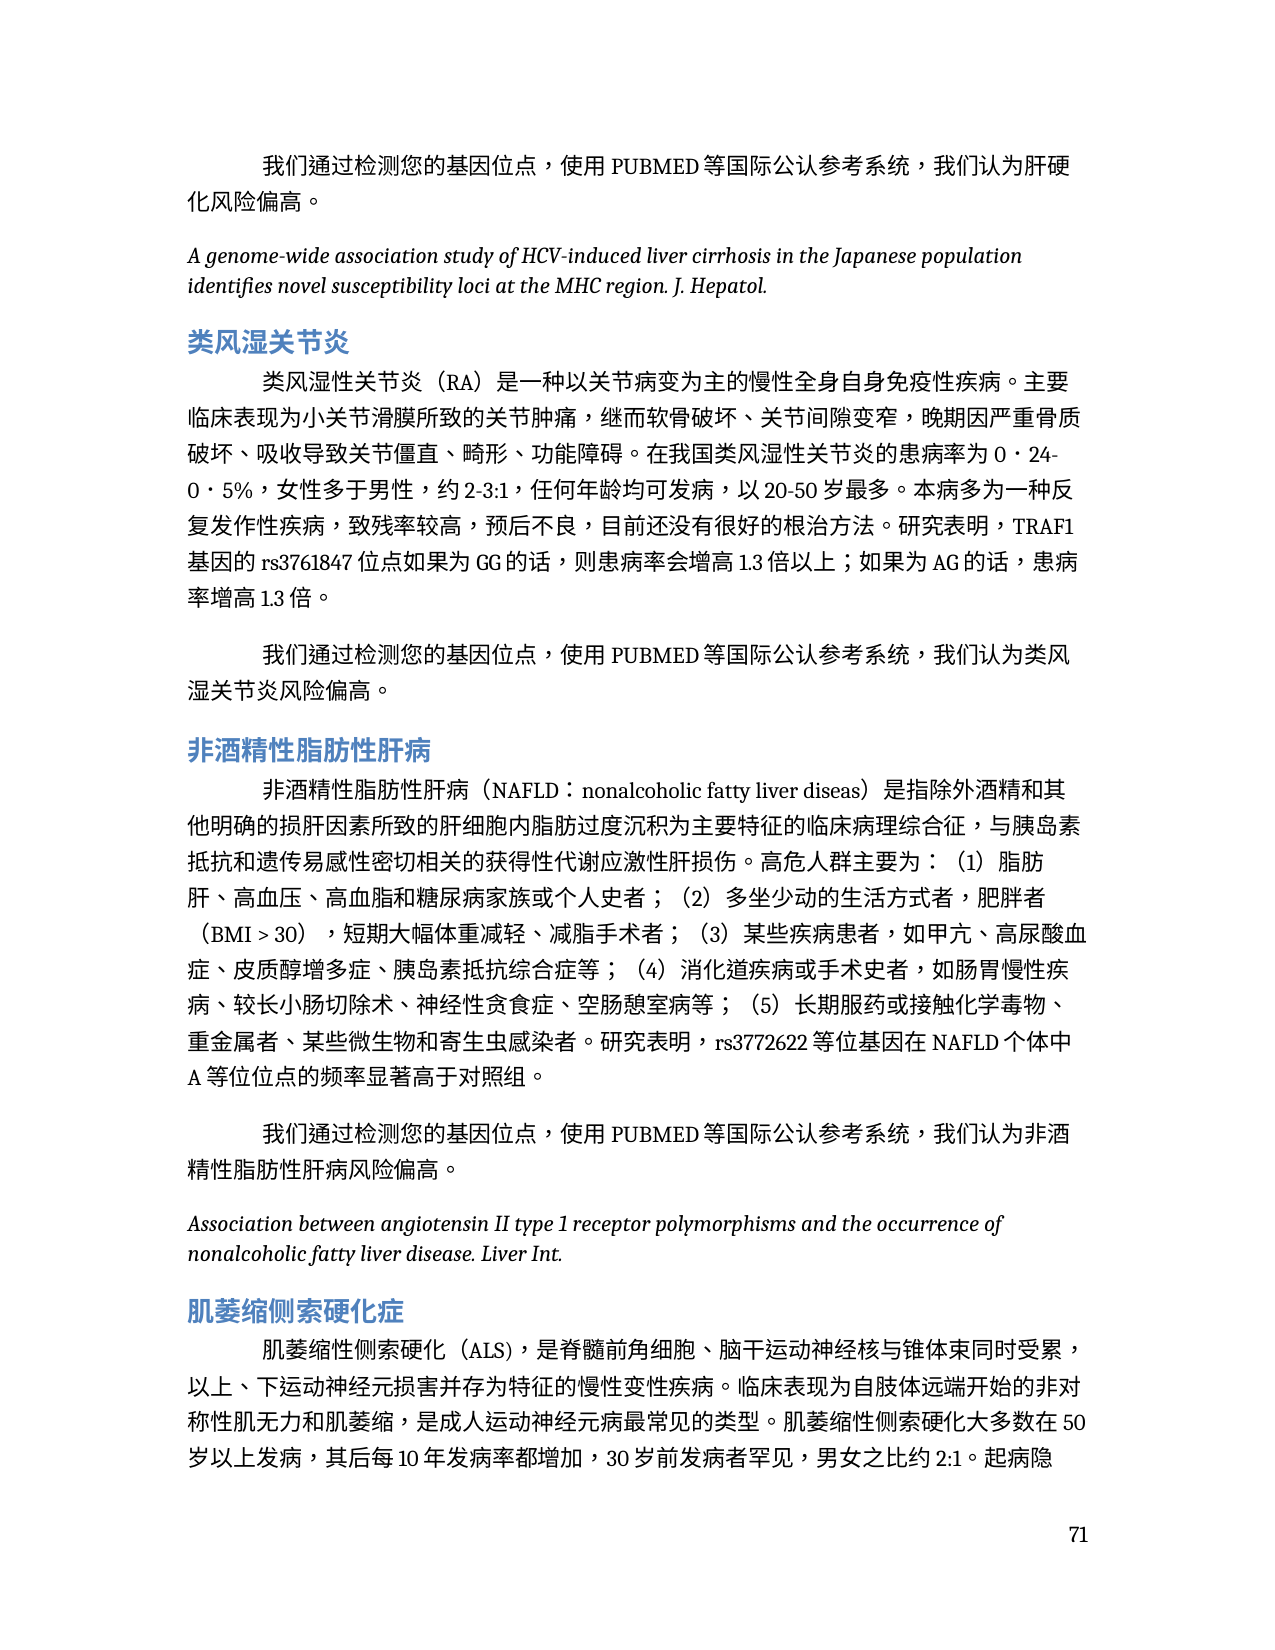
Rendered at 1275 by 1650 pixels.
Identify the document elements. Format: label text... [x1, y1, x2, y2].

subtitle 非酒精性脂肪性肝病 [187, 731, 1087, 768]
text A genome-wide association study of HCV-induced liver cirrhosis in the Japanese population identifies novel susceptibility loci at the MHC region. J. Hepatol. [187, 243, 1087, 299]
text 非酒精性脂肪性肝病（NAFLD：nonalcoholic fatty liver diseas）是指除外酒精和其他明确的损肝因素所致的肝细胞内脂肪过度沉积为主要特征的临床病理综合征，与胰岛素抵抗和遗传易感性密切相关的获得性代谢应激性肝损伤。高危人群主要为：（1）脂肪肝、高血压、高血脂和糖尿病家族或个人史者；（2）多坐少动的生活方式者，肥胖者（BMI > 30），短期大幅体重减轻、减脂手术者；（3）某些疾病患者，如甲亢、高尿酸血症、皮质醇增多症、胰岛素抵抗综合症等；（4）消化道疾病或手术史者，如肠胃慢性疾病、较长小肠切除术、神经性贪食症、空肠憩室病等；（5）长期服药或接触化学毒物、重金属者、某些微生物和寄生虫感染者。研究表明，rs3772622等位基因在NAFLD个体中A等位位点的频率显著高于对照组。 [187, 774, 1087, 1093]
text Association between angiotensin II type 1 receptor polymorphisms and the occurrence of nonalcoholic fatty liver disease. Liver Int. [187, 1211, 1087, 1267]
subtitle 类风湿关节炎 [187, 324, 1087, 361]
subtitle 肌萎缩侧索硬化症 [187, 1292, 1087, 1329]
text 我们通过检测您的基因位点，使用PUBMED等国际公认参考系统，我们认为肝硬化风险偏高。 [187, 150, 1087, 217]
text 类风湿性关节炎（RA）是一种以关节病变为主的慢性全身自身免疫性疾病。主要临床表现为小关节滑膜所致的关节肿痛，继而软骨破坏、关节间隙变窄，晚期因严重骨质破坏、吸收导致关节僵直、畸形、功能障碍。在我国类风湿性关节炎的患病率为0．24-0．5%，女性多于男性，约2-3:1，任何年龄均可发病，以20-50岁最多。本病多为一种反复发作性疾病，致残率较高，预后不良，目前还没有很好的根治方法。研究表明，TRAF1基因的rs3761847位点如果为GG的话，则患病率会增高1.3倍以上；如果为AG的话，患病率增高1.3倍。 [187, 366, 1087, 613]
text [187, 1334, 1087, 1473]
text 我们通过检测您的基因位点，使用PUBMED等国际公认参考系统，我们认为类风湿关节炎风险偏高。 [187, 639, 1087, 706]
text 我们通过检测您的基因位点，使用PUBMED等国际公认参考系统，我们认为非酒精性脂肪性肝病风险偏高。 [187, 1118, 1087, 1185]
